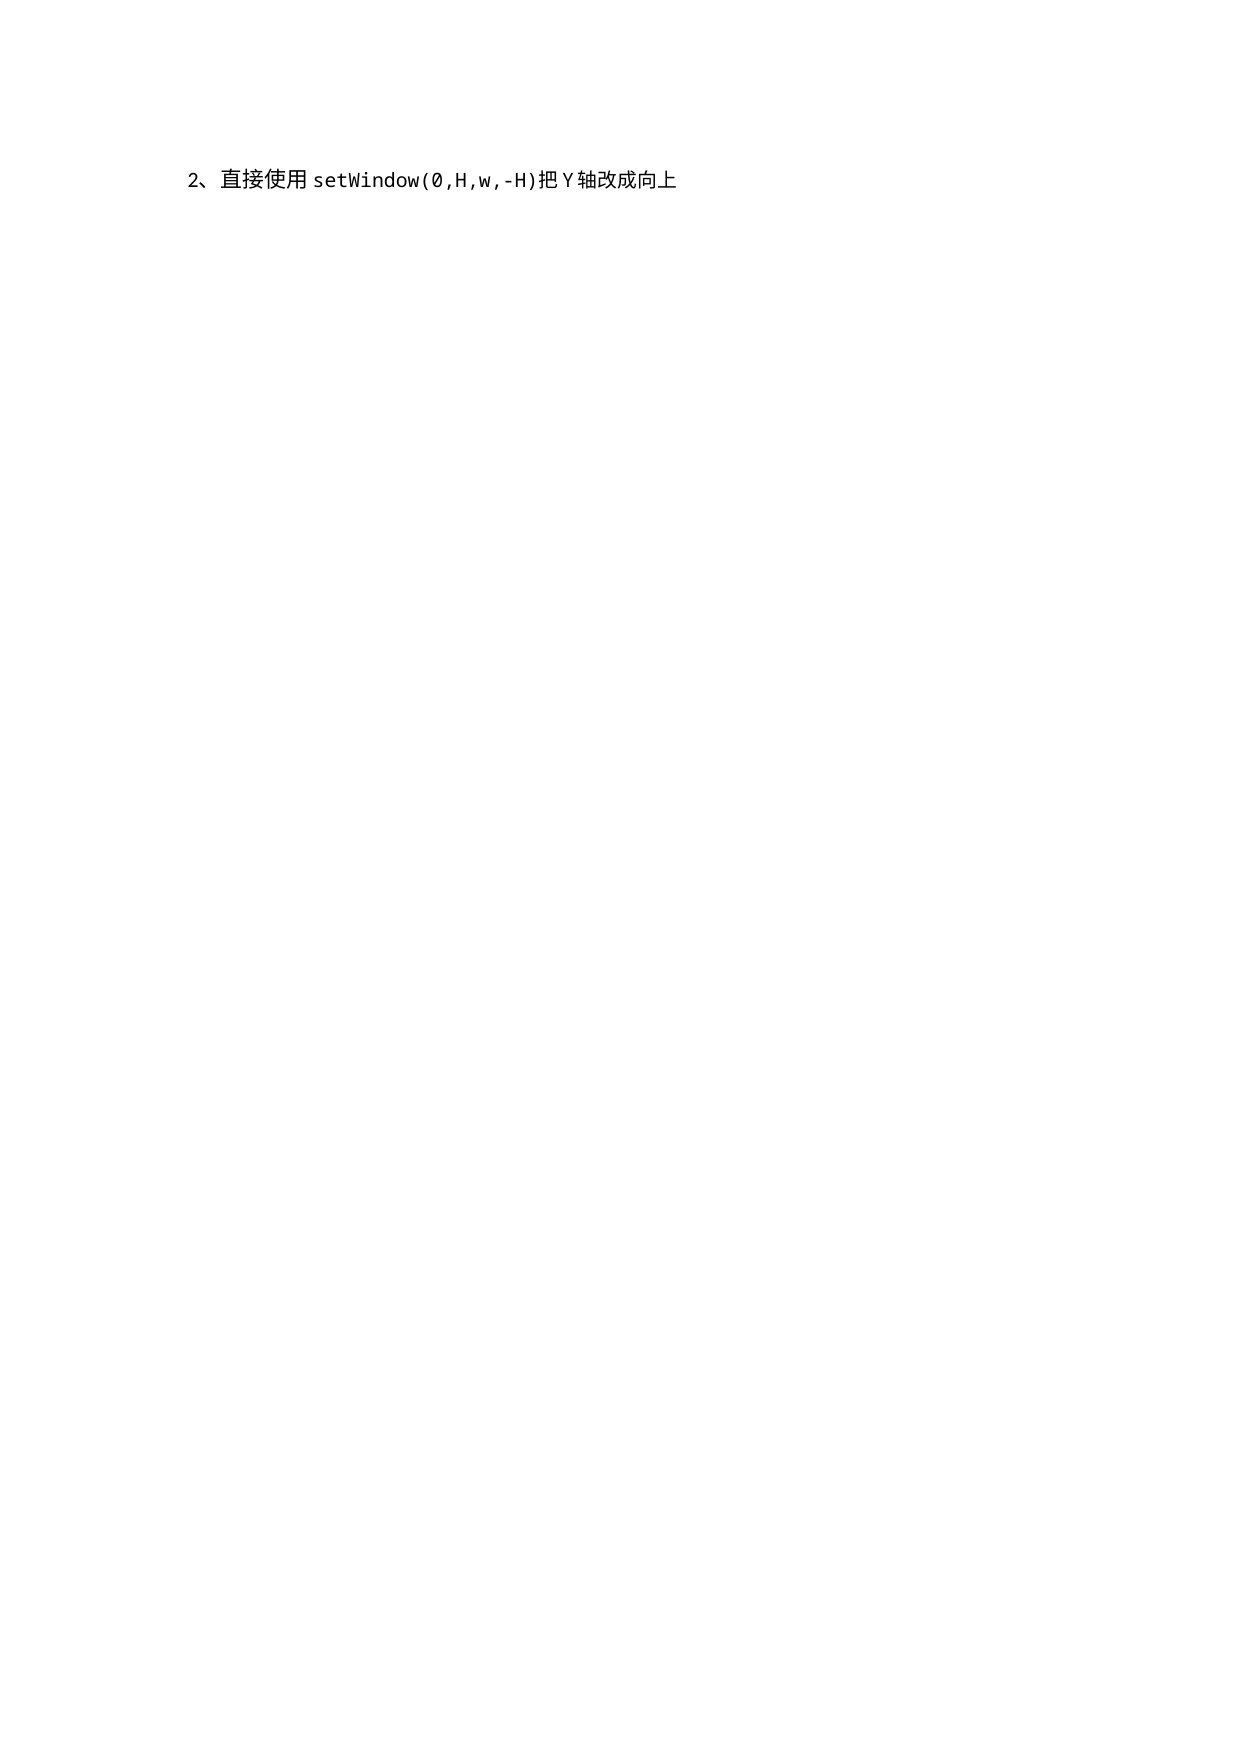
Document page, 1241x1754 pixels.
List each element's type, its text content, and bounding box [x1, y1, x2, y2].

text 2、直接使用setWindow(0,H,w,-H)把Y轴改成向上 [187, 162, 1053, 194]
